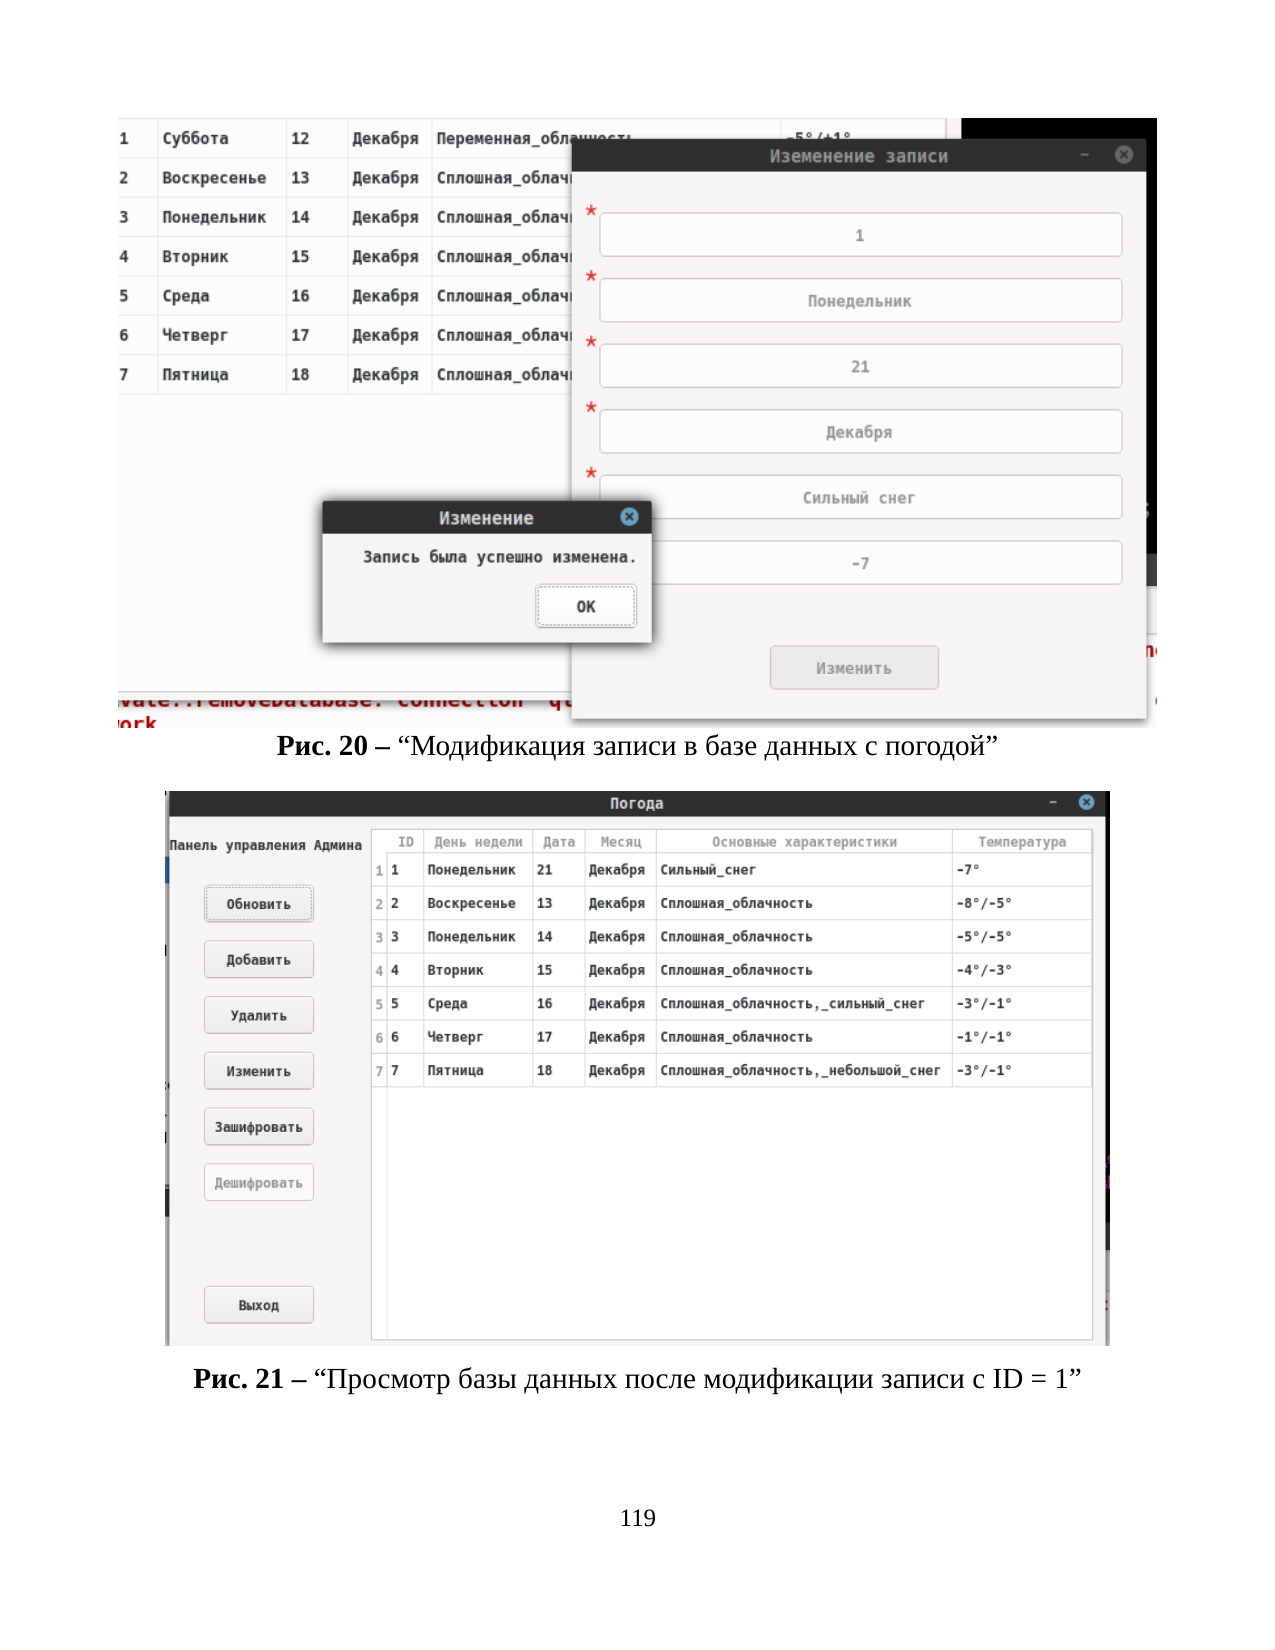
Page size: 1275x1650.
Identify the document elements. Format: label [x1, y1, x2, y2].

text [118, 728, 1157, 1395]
picture [165, 791, 1110, 1346]
picture [118, 118, 1157, 728]
